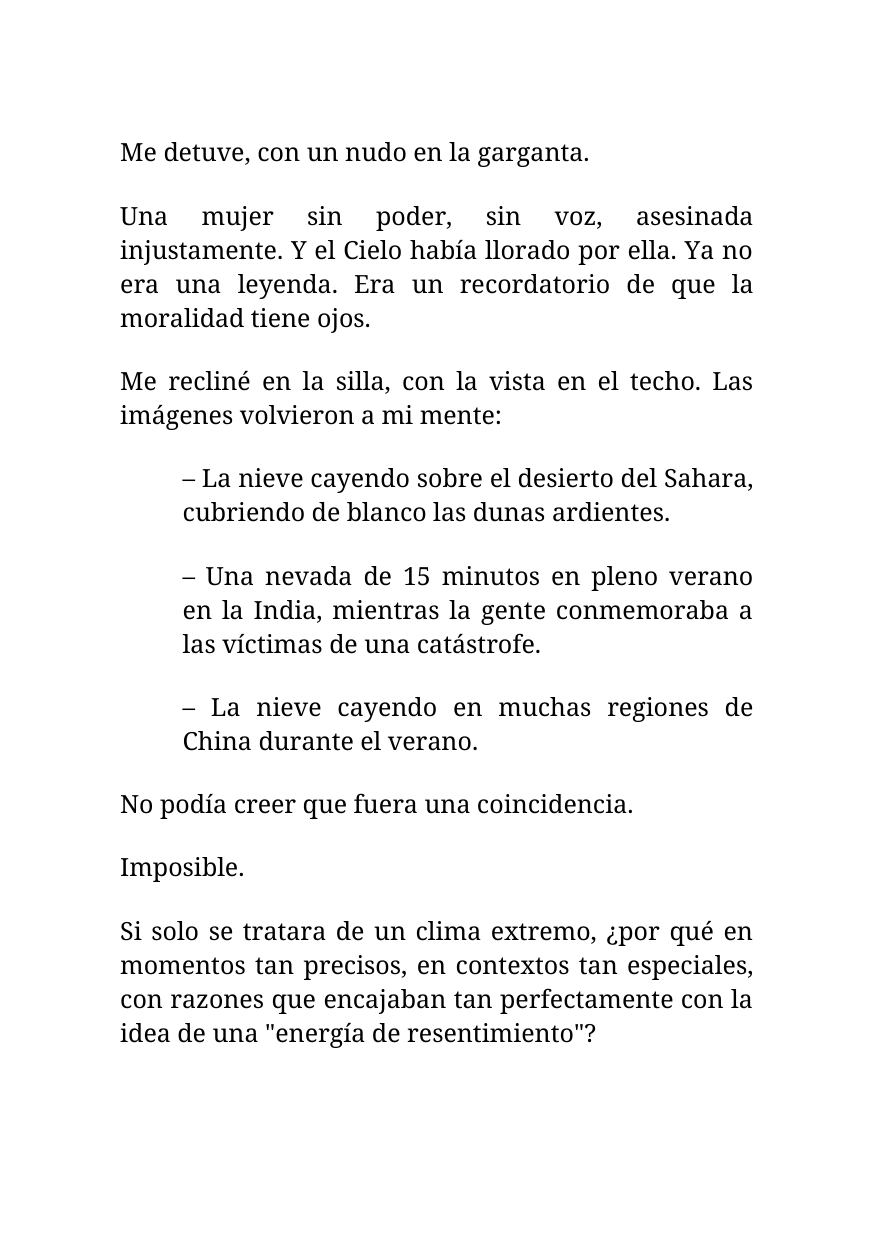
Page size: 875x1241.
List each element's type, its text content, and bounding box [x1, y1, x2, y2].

text Si solo se tratara de un clima extremo, ¿por qué en momentos tan precisos, en contextos tan especiales, con razones que encajaban tan perfectamente con la idea de una "energía de resentimiento"? [120, 913, 754, 1049]
text No podía creer que fuera una coincidencia. [120, 787, 754, 821]
text – La nieve cayendo en muchas regiones de China durante el verano. [182, 689, 754, 758]
text Me detuve, con un nudo en la garganta. [120, 135, 754, 169]
text – Una nevada de 15 minutos en pleno verano en la India, mientras la gente conmemoraba a las víctimas de una catástrofe. [182, 558, 754, 660]
text Una mujer sin poder, sin voz, asesinada injustamente. Y el Cielo había llorado por ella. Ya no era una leyenda. Era un recordatorio de que la moralidad tiene ojos. [120, 198, 754, 334]
text Me recliné en la silla, con la vista en el techo. Las imágenes volvieron a mi mente: [120, 364, 754, 432]
text Imposible. [120, 850, 754, 884]
text – La nieve cayendo sobre el desierto del Sahara, cubriendo de blanco las dunas ardientes. [182, 461, 754, 529]
